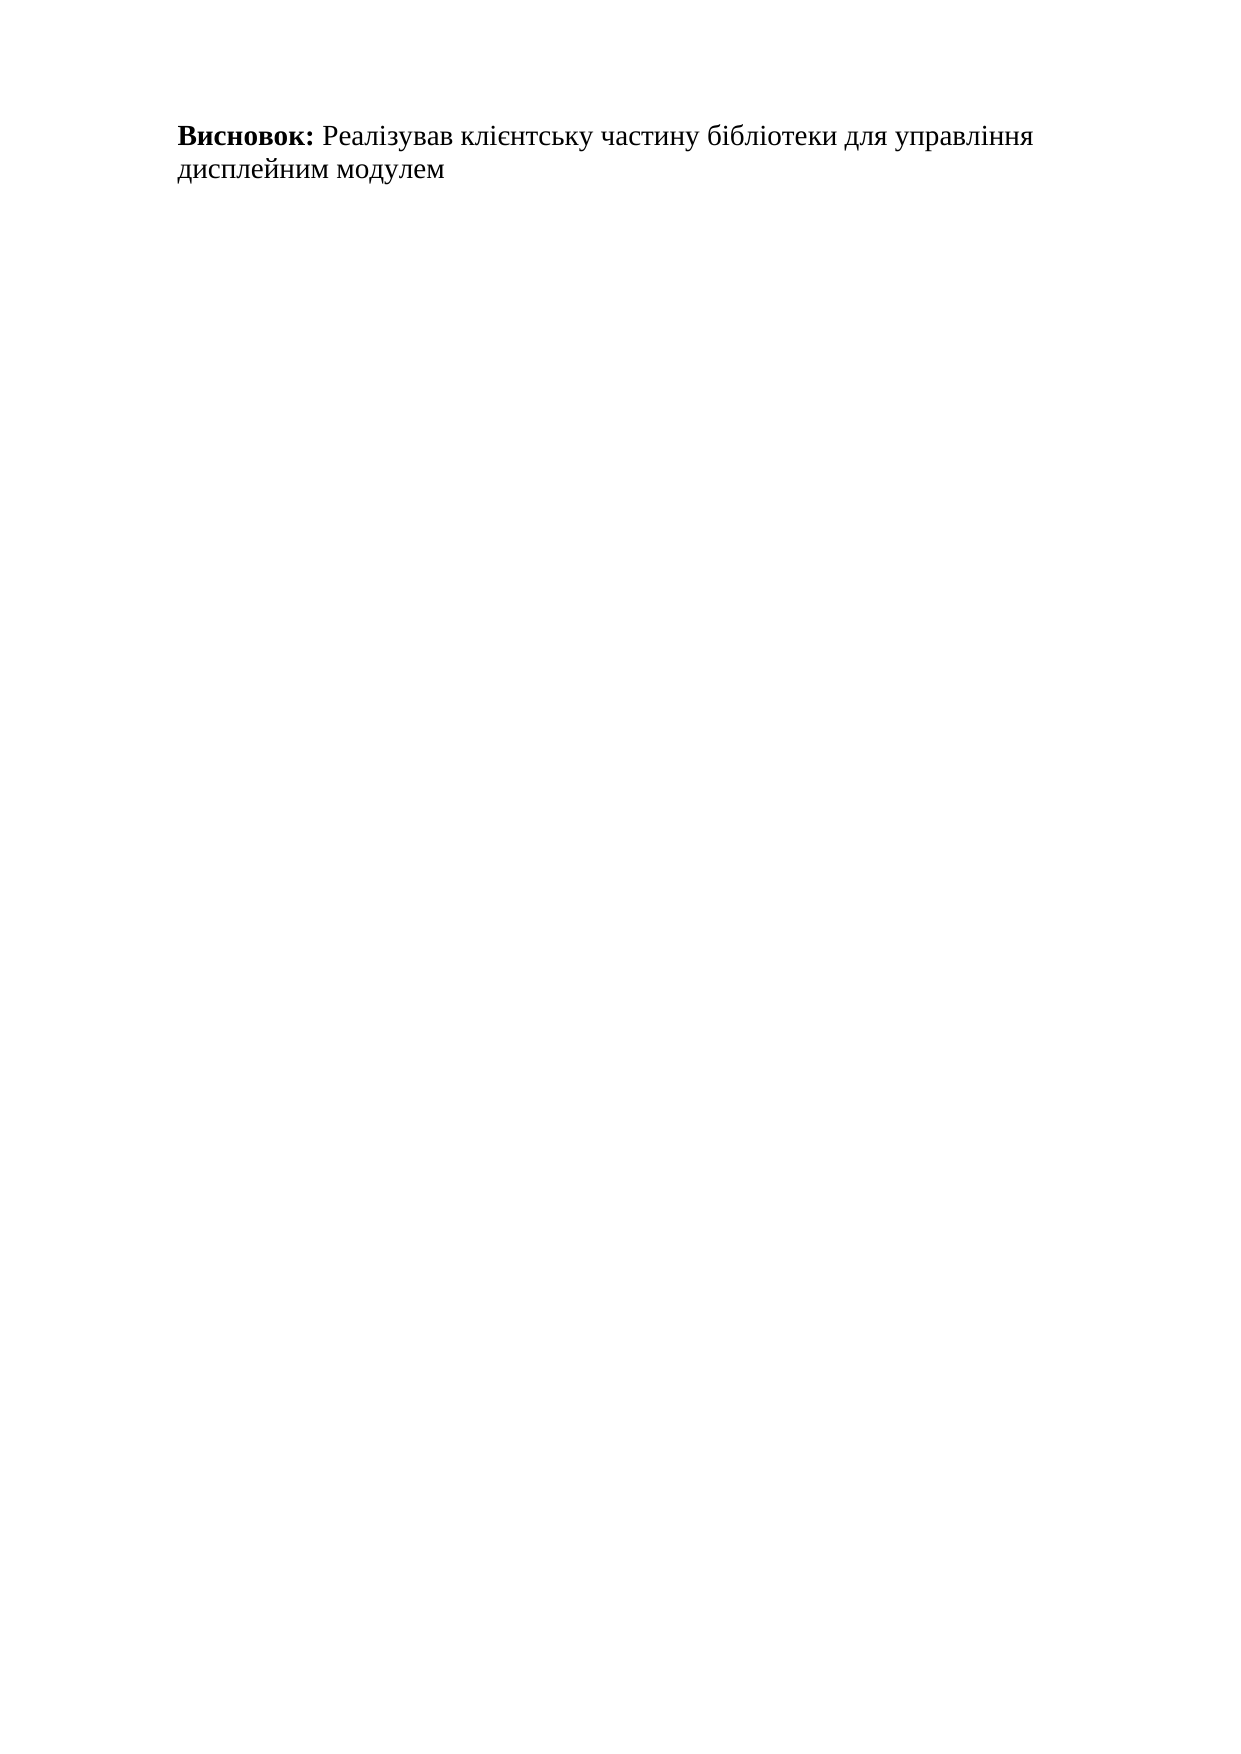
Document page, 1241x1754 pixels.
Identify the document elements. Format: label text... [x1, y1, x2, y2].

text Висновок: Реалізував клієнтську частину бібліотеки для управління дисплейним модулем [177, 118, 1152, 185]
